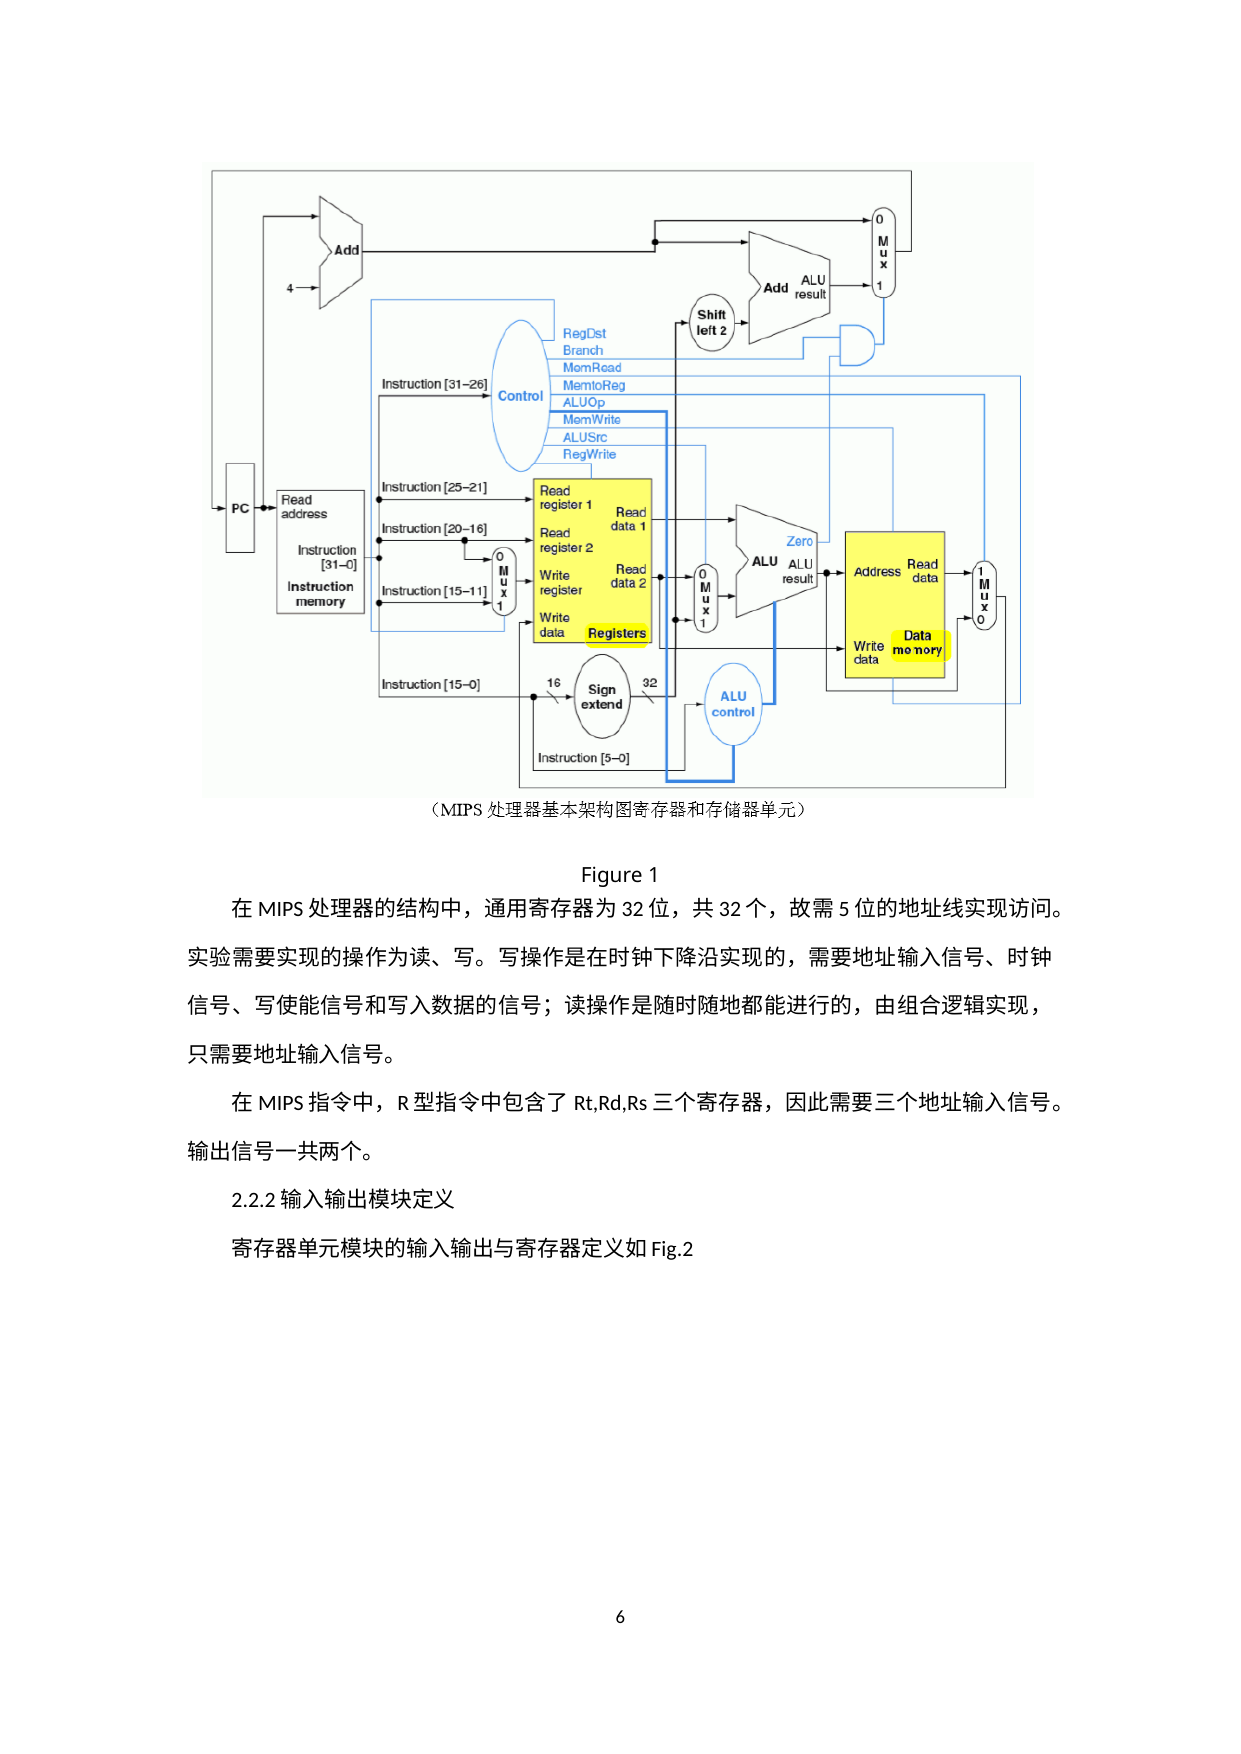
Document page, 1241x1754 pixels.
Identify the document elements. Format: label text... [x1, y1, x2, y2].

text 在MIPS指令中，R型指令中包含了Rt,Rd,Rs三个寄存器，因此需要三个地址输入信号。输出信号一共两个。 [187, 1085, 1053, 1166]
text 在MIPS处理器的结构中，通用寄存器为32位，共32个，故需5位的地址线实现访问。实验需要实现的操作为读、写。写操作是在时钟下降沿实现的，需要地址输入信号、时钟信号、写使能信号和写入数据的信号；读操作是随时随地都能进行的，由组合逻辑实现，只需要地址输入信号。 [187, 890, 1053, 1069]
text 2.2.2 输入输出模块定义 [187, 1182, 1053, 1214]
text 寄存器单元模块的输入输出与寄存器定义如Fig.2 [187, 1230, 1053, 1263]
picture [187, 162, 1053, 819]
